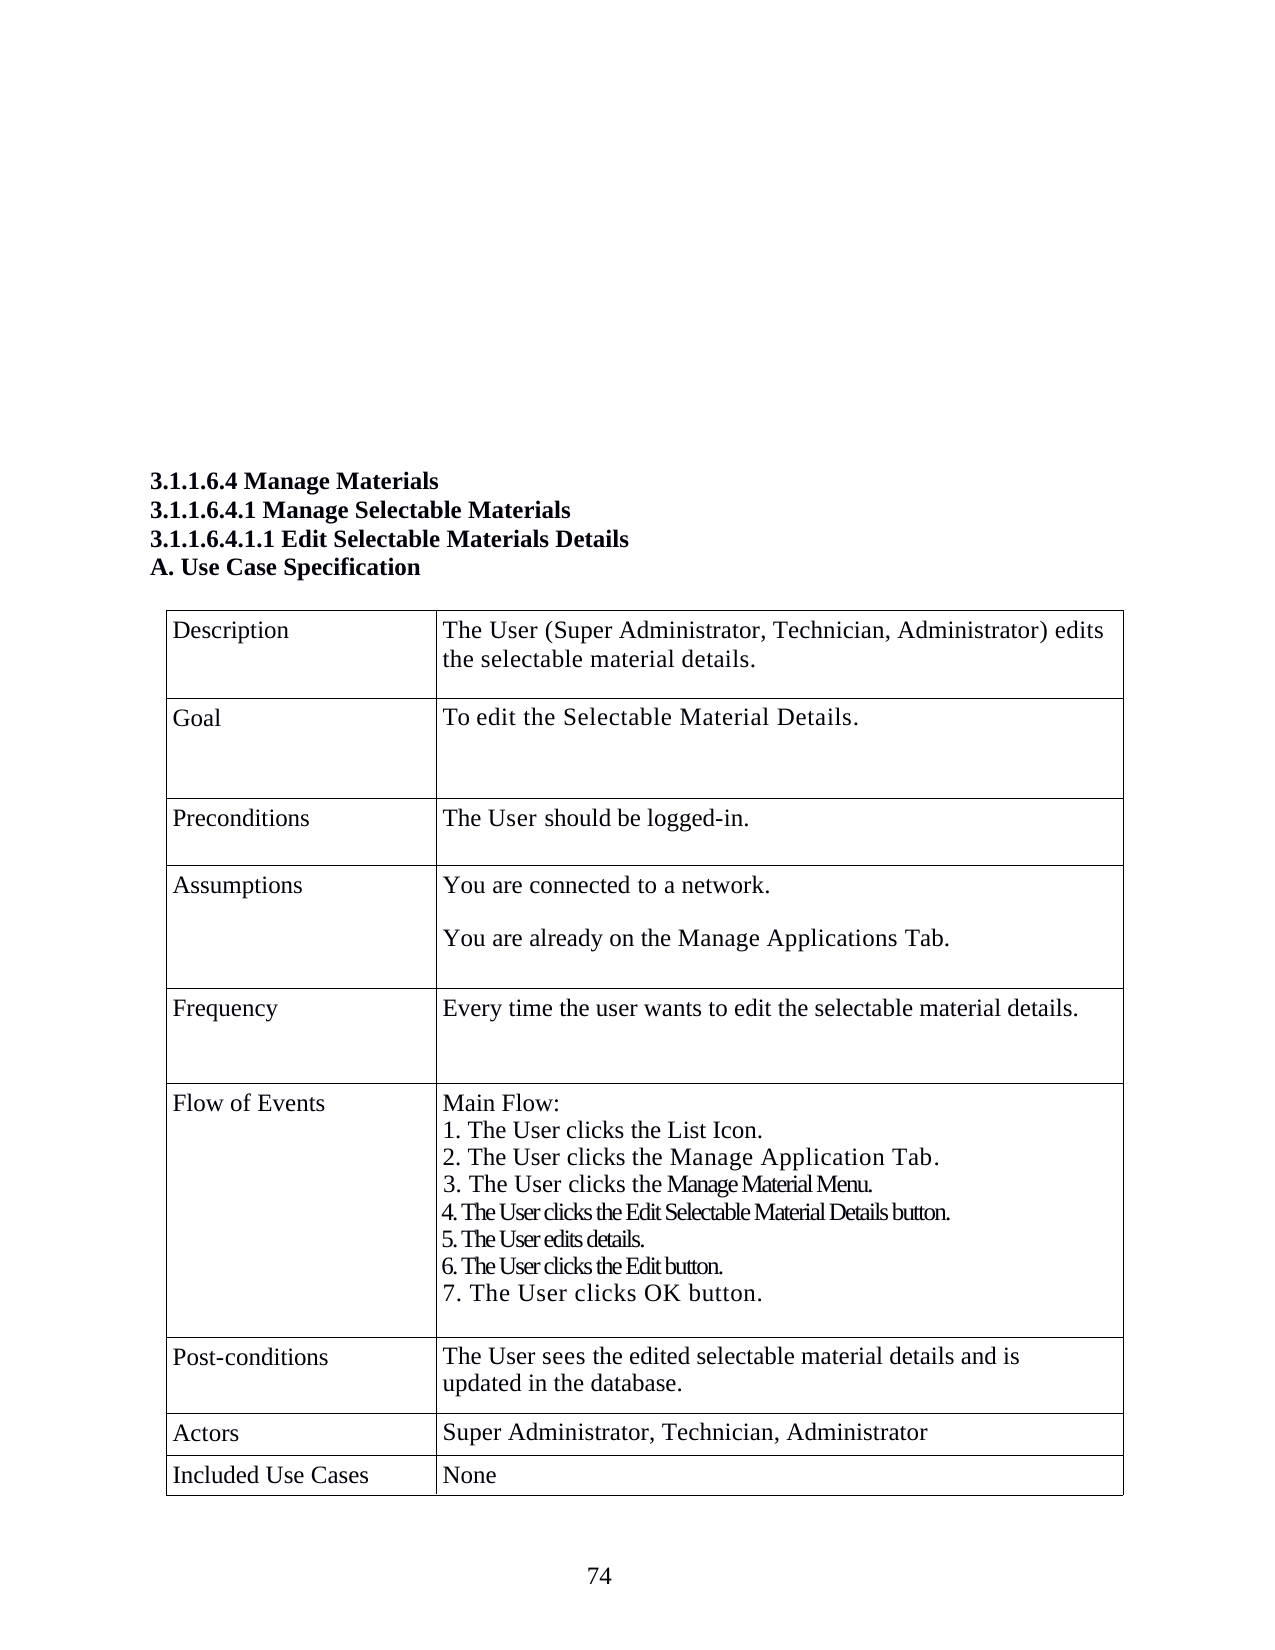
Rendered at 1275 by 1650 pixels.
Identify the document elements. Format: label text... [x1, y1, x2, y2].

table_cell Included Use Cases [167, 1456, 436, 1494]
table_cell Flow of Events [167, 1084, 436, 1337]
table_cell Post-conditions [167, 1338, 436, 1413]
table_cell The User sees the edited selectable material details and is updated in the database. [437, 1338, 1123, 1413]
table_cell Actors [167, 1414, 436, 1455]
table_cell Main Flow: 1. The User clicks the List Icon. 2. The User clicks the Manage Application Tab. 3. The User clicks the Manage Material Menu. 4. The User clicks the Edit Selectable Material Details button. 5. The User edits details. 6. The User clicks the Edit button. 7. The User clicks OK button. [437, 1084, 1123, 1337]
text 3.1.1.6.4 Manage Materials [150, 466, 1125, 495]
text 3.1.1.6.4.1.1 Edit Selectable Materials Details [150, 524, 1125, 552]
table_cell The User should be logged-in. [437, 799, 1123, 865]
table_header Description [167, 611, 436, 698]
table_cell You are connected to a network. You are already on the Manage Applications Tab. [437, 866, 1123, 988]
table_cell Preconditions [167, 799, 436, 865]
table_cell Frequency [167, 989, 436, 1083]
table_cell To edit the Selectable Material Details. [437, 699, 1123, 797]
table_header The User (Super Administrator, Technician, Administrator) edits the selectable material details. [437, 611, 1123, 698]
table_cell Every time the user wants to edit the selectable material details. [437, 989, 1123, 1083]
text 3.1.1.6.4.1 Manage Selectable Materials [150, 495, 1125, 524]
table_cell Goal [167, 699, 436, 797]
table_cell None [437, 1456, 1123, 1494]
text A. Use Case Specification [150, 552, 1125, 581]
table_cell Assumptions [167, 866, 436, 988]
table_cell Super Administrator, Technician, Administrator [437, 1414, 1123, 1455]
